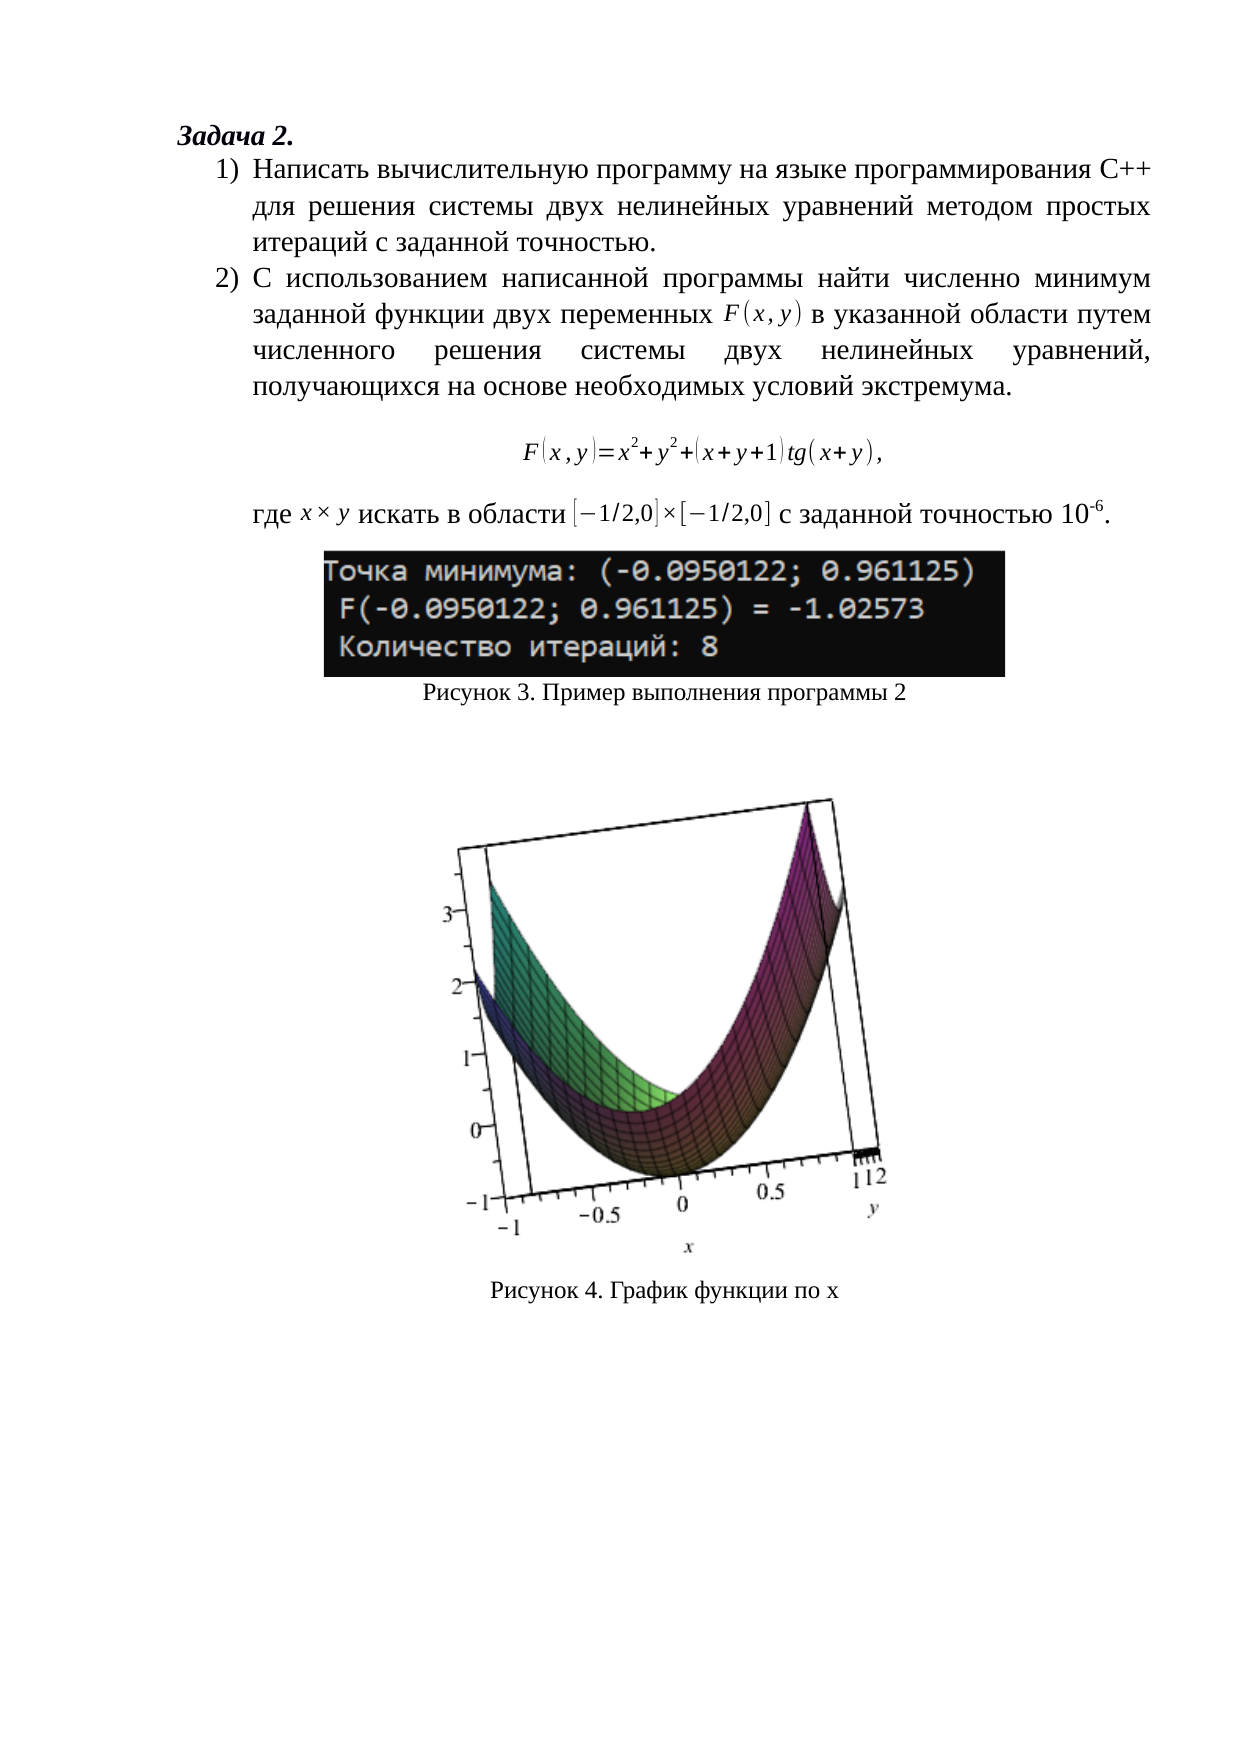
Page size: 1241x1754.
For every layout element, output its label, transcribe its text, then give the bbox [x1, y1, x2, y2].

text Рисунок 3. Пример выполнения программы 2 [177, 677, 1152, 706]
list С использованием написанной программы найти численно минимум заданной функции двух переменных в указанной области путем численного решения системы двух нелинейных уравнений, получающихся на основе необходимых условий экстремума. [215, 260, 1152, 402]
picture [323, 548, 1005, 677]
list где искать в области с заданной точностью 10-6. [252, 496, 1152, 529]
text Задача 2. [177, 118, 1152, 152]
list Написать вычислительную программу на языке программирования C++ для решения системы двух нелинейных уравнений методом простых итераций с заданной точностью. [215, 152, 1152, 257]
picture [414, 765, 915, 1270]
text Рисунок 4. График функции по x [177, 1275, 1152, 1303]
